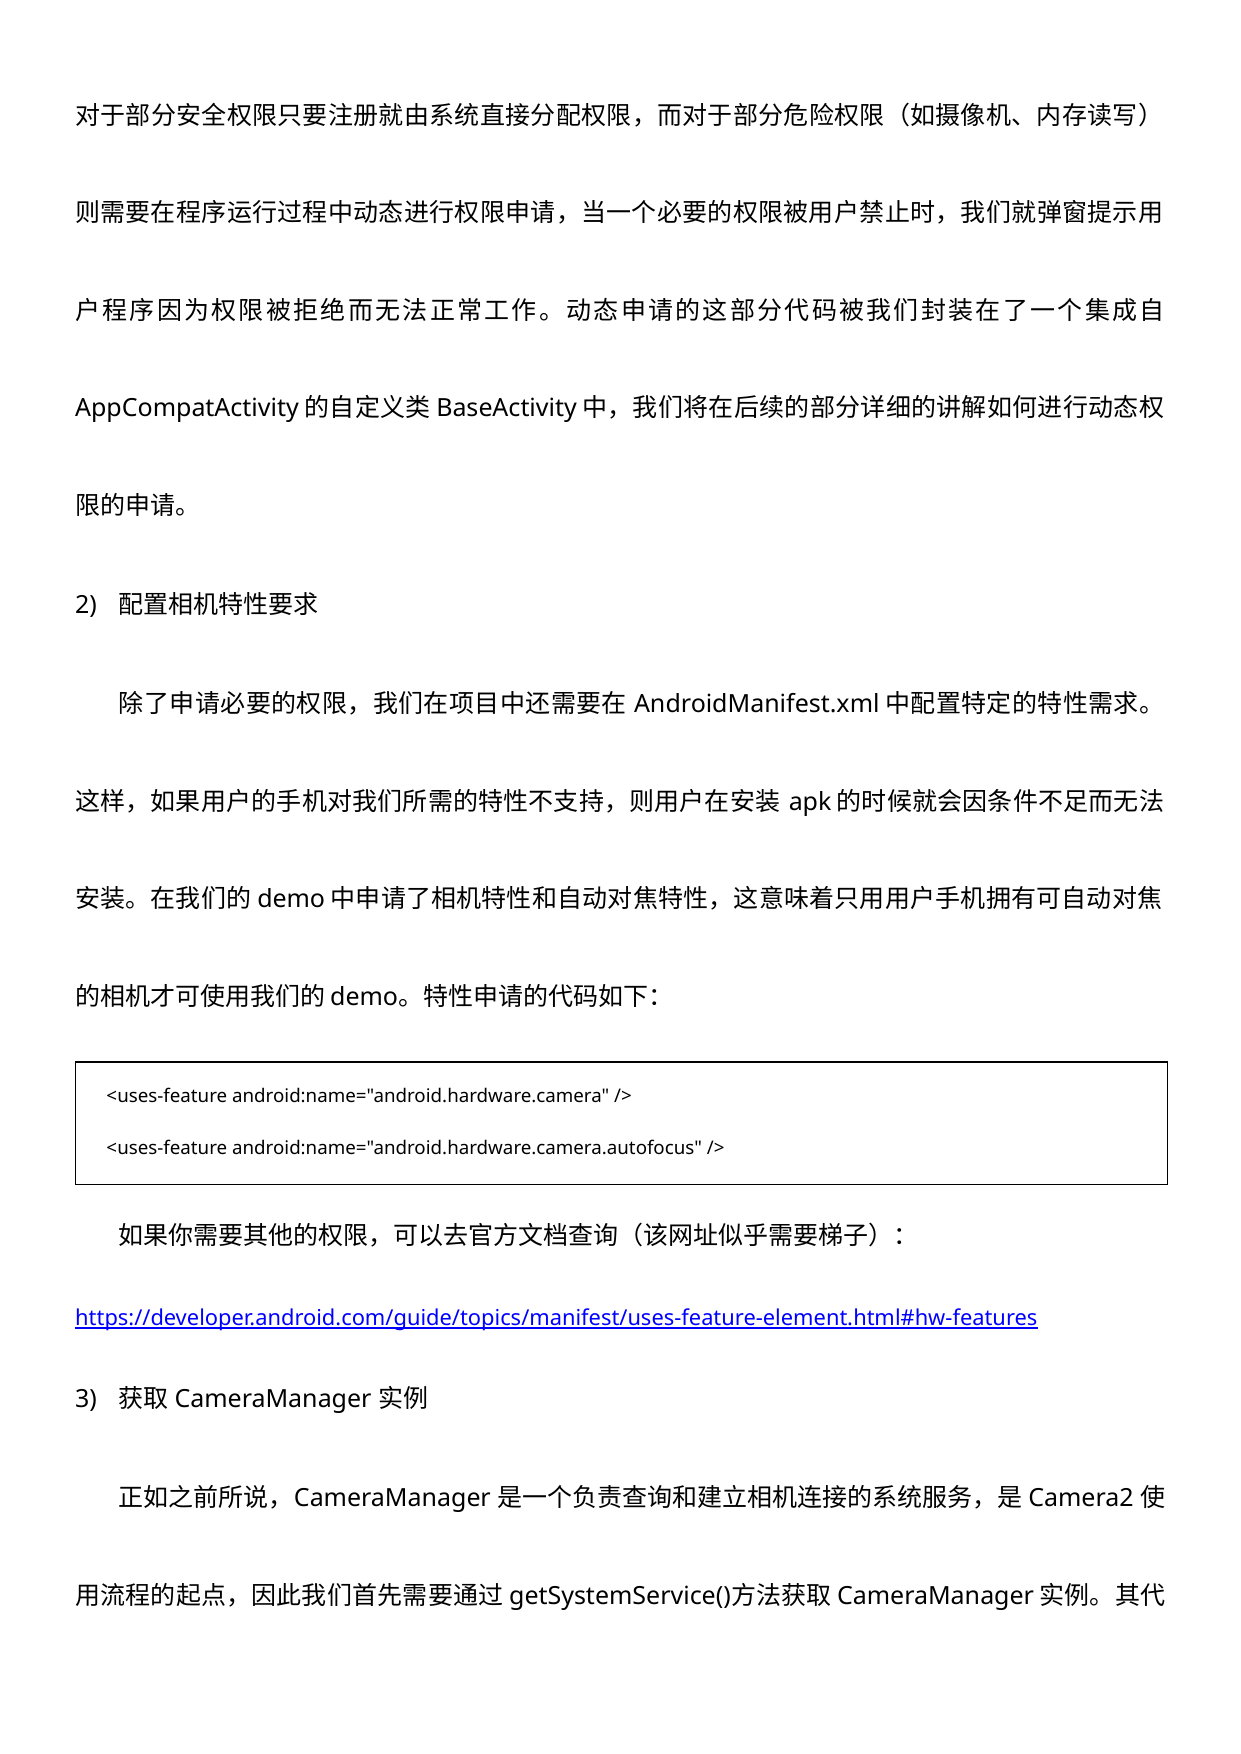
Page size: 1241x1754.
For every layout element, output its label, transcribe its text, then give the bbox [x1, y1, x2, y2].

text 如果你需要其他的权限，可以去官方文档查询（该网址似乎需要梯子）： [75, 1201, 1165, 1266]
list 配置相机特性要求 [75, 570, 1165, 635]
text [75, 1463, 1165, 1626]
text https://developer.android.com/guide/topics/manifest/uses-feature-element.html#hw-features [75, 1300, 1165, 1333]
table_header <uses-feature android:name="android.hardware.camera" /> <uses-feature android:name="android.hardware.camera.autofocus" /> [76, 1063, 1167, 1184]
text 除了申请必要的权限，我们在项目中还需要在AndroidManifest.xml中配置特定的特性需求。这样，如果用户的手机对我们所需的特性不支持，则用户在安装apk的时候就会因条件不足而无法安装。在我们的demo中申请了相机特性和自动对焦特性，这意味着只用用户手机拥有可自动对焦的相机才可使用我们的demo。特性申请的代码如下： [75, 669, 1165, 1027]
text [75, 81, 1165, 536]
list 获取 CameraManager 实例 [75, 1364, 1165, 1429]
